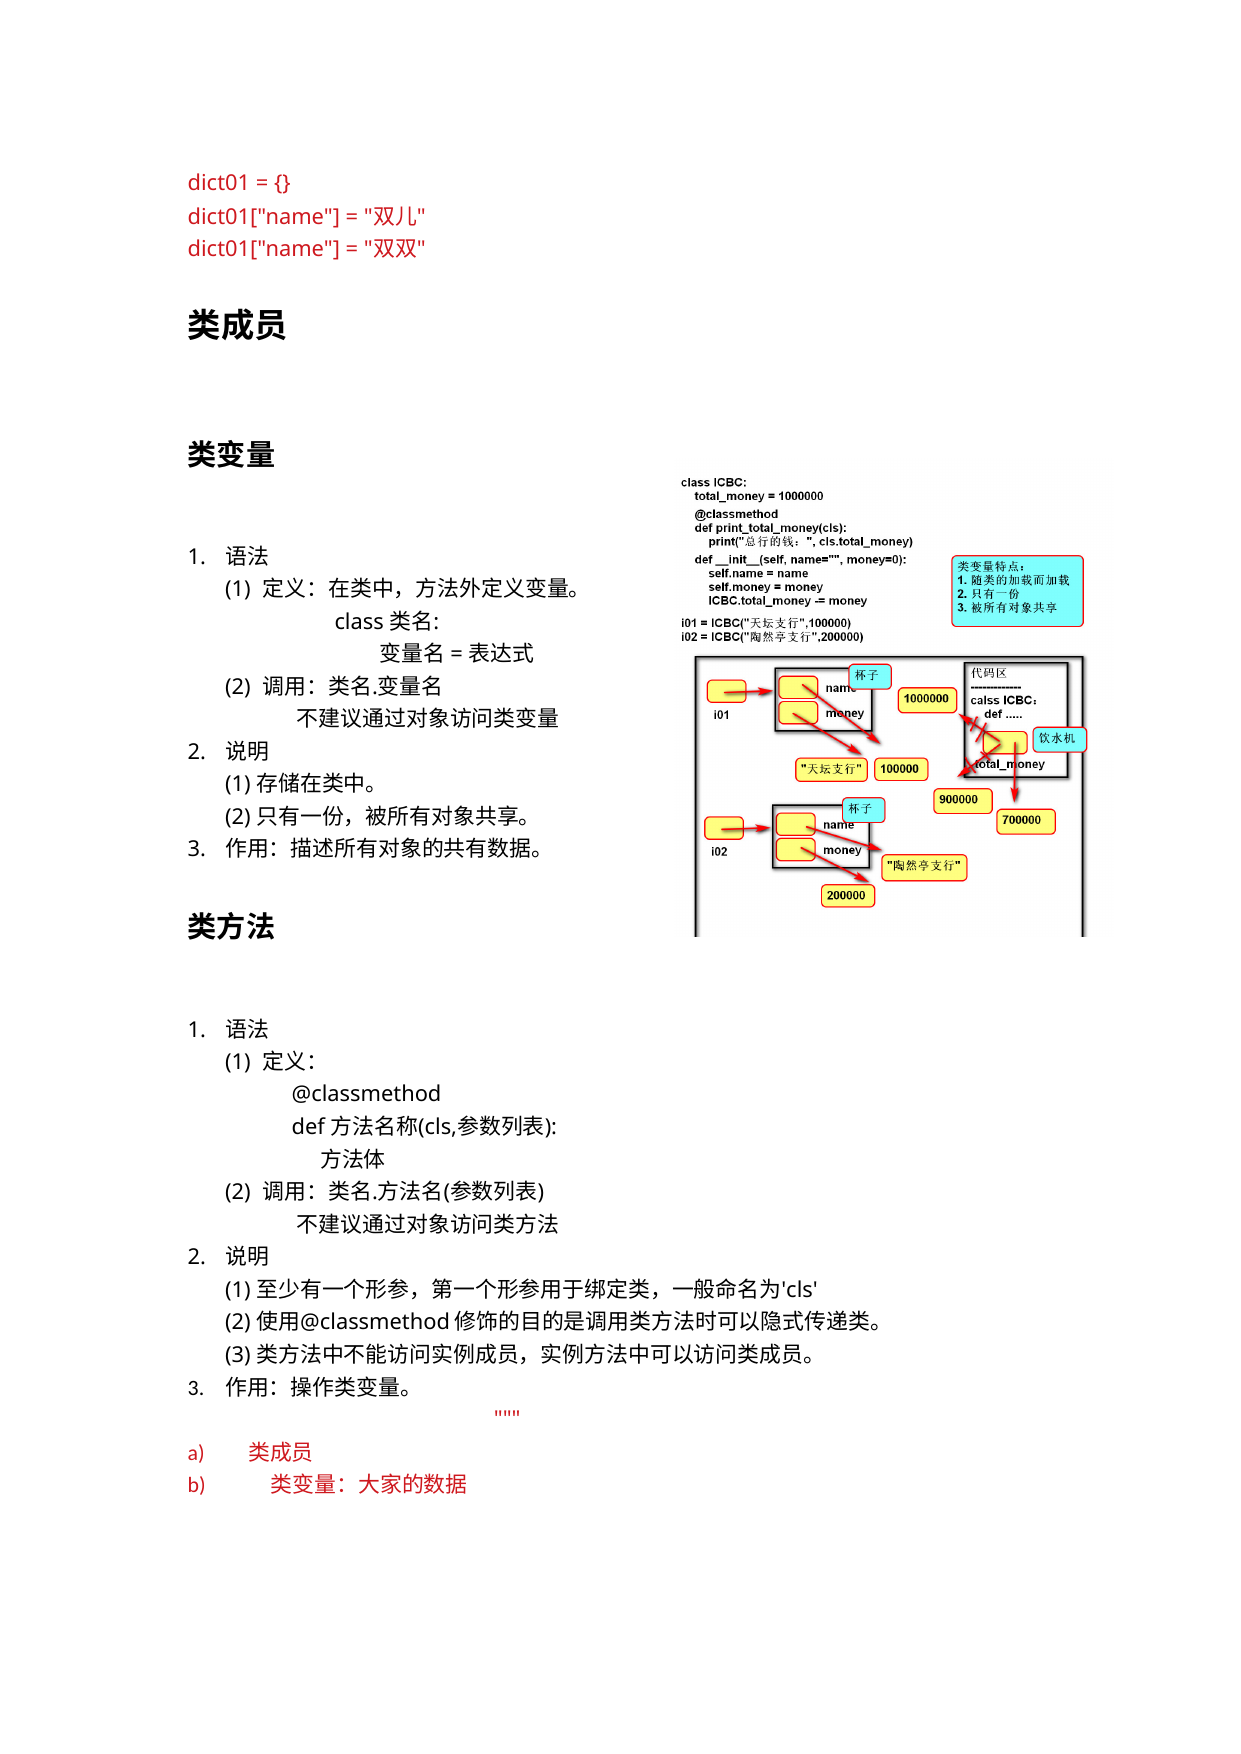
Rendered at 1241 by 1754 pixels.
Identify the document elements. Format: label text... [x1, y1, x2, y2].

list dict01 = {} [187, 166, 1053, 198]
list """ [450, 1402, 1053, 1434]
list 定义： [225, 1044, 1053, 1077]
list 不建议通过对象访问类方法 [262, 1207, 1053, 1239]
list 作用：描述所有对象的共有数据。 [187, 831, 673, 863]
list 说明 [187, 733, 673, 766]
list 不建议通过对象访问类变量 [262, 701, 673, 733]
list 语法 [187, 1012, 1053, 1044]
list def 方法名称(cls,参数列表): [269, 1109, 1053, 1142]
list (2) 使用@classmethod修饰的目的是调用类方法时可以隐式传递类。 [225, 1304, 1053, 1337]
picture [673, 458, 1114, 937]
subtitle 类方法 [187, 893, 1053, 958]
list 类成员 [187, 1434, 1053, 1467]
list 语法 [187, 538, 673, 571]
list dict01["name"] = "双双" [187, 231, 1053, 263]
subtitle 类变量 [187, 420, 1053, 485]
list (1) 存储在类中。 [225, 766, 673, 798]
text class 类名: [291, 603, 673, 636]
list 方法体 [269, 1142, 1053, 1174]
list 调用：类名.变量名 [225, 668, 673, 701]
list @classmethod [269, 1077, 1053, 1109]
list 调用：类名.方法名(参数列表) [225, 1174, 1053, 1207]
list 变量名 = 表达式 [291, 636, 673, 668]
list 定义：在类中，方法外定义变量。 [225, 571, 673, 603]
list 作用：操作类变量。 [187, 1369, 1053, 1402]
list (2) 只有一份，被所有对象共享。 [225, 798, 673, 831]
list dict01["name"] = "双儿" [187, 198, 1053, 231]
subtitle 类成员 [187, 290, 1053, 355]
list (3) 类方法中不能访问实例成员，实例方法中可以访问类成员。 [225, 1337, 1053, 1369]
list (1) 至少有一个形参，第一个形参用于绑定类，一般命名为'cls' [225, 1272, 1053, 1304]
list 类变量：大家的数据 [187, 1467, 1053, 1499]
list 说明 [187, 1239, 1053, 1272]
